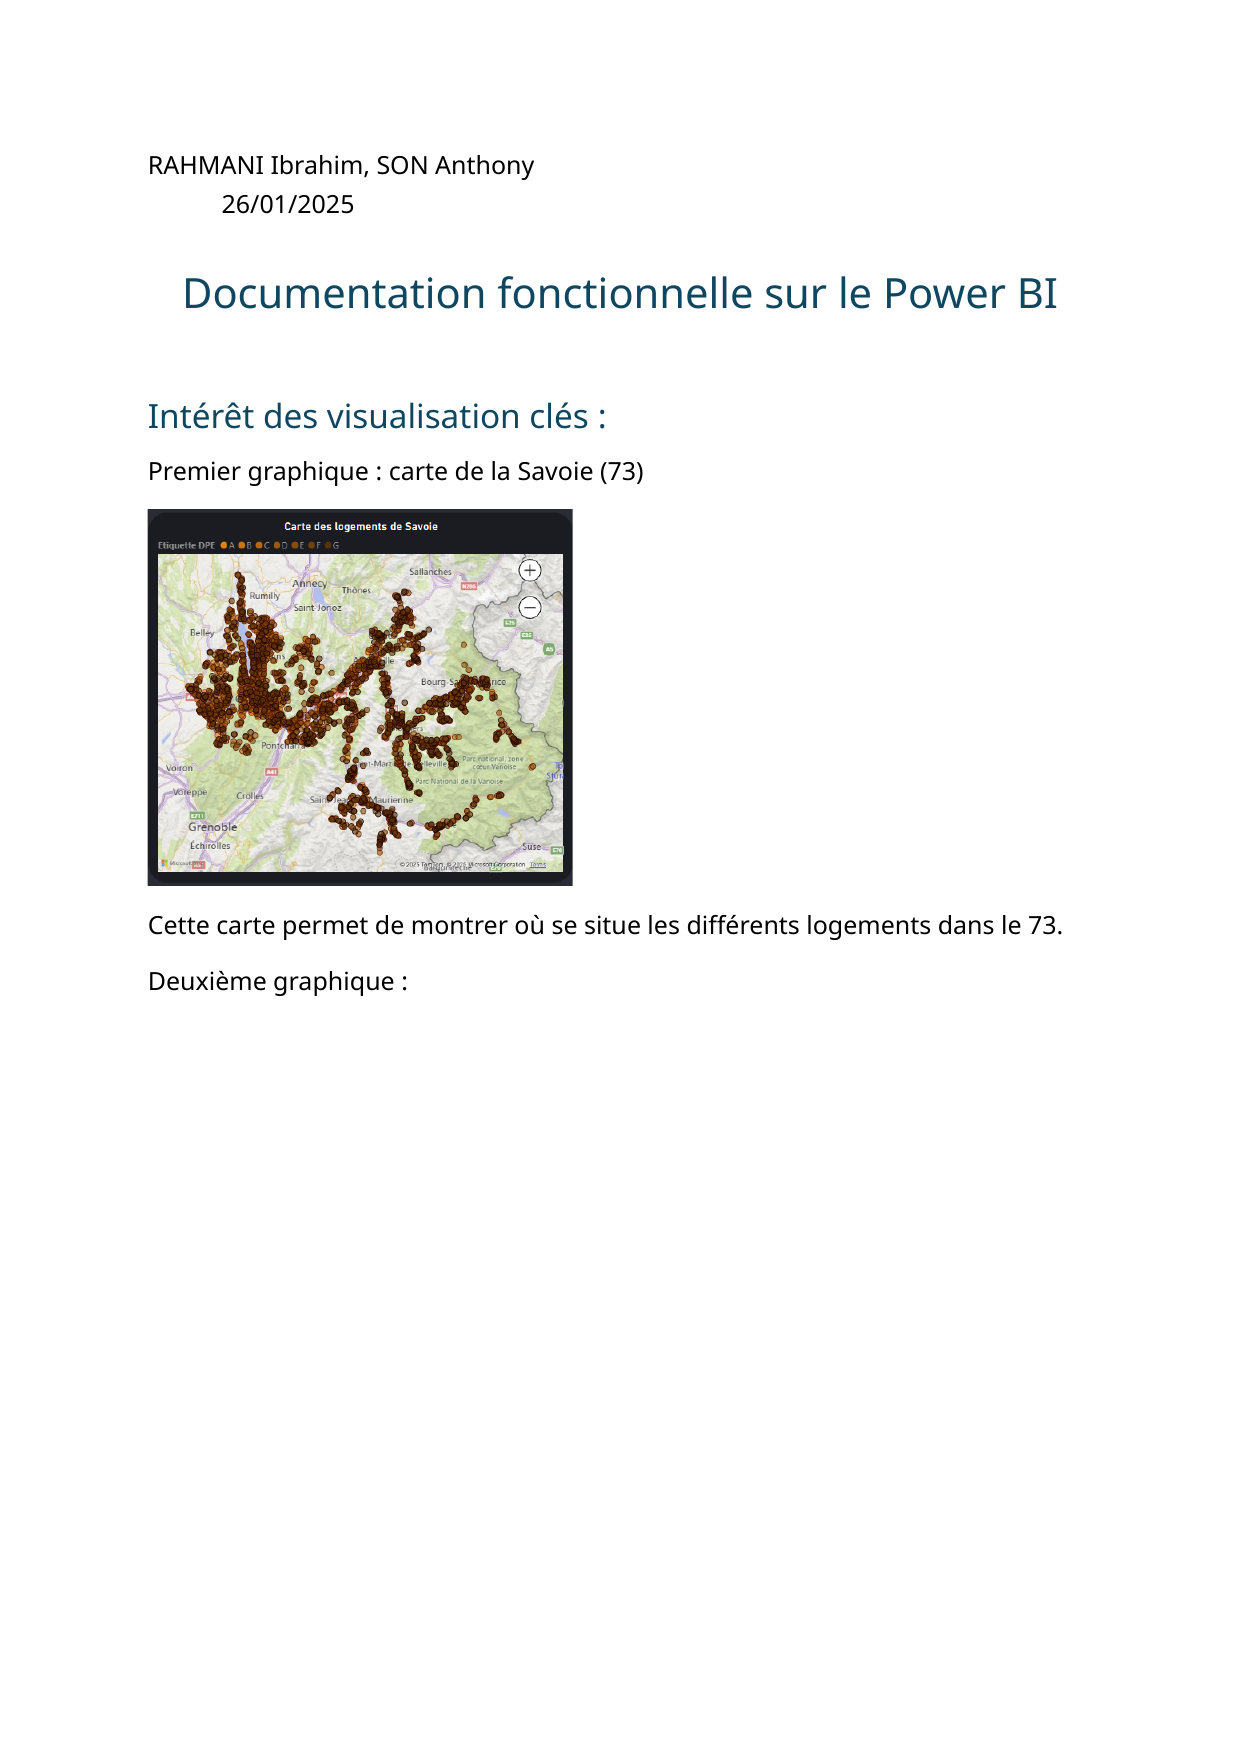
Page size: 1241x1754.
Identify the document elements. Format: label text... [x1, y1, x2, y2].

subtitle Documentation fonctionnelle sur le Power BI [148, 263, 1093, 320]
subtitle Intérêt des visualisation clés : [148, 393, 1093, 438]
text Deuxième graphique : [148, 963, 1093, 997]
picture [147, 509, 573, 886]
text Cette carte permet de montrer où se situe les différents logements dans le 73. [148, 907, 1093, 942]
text Premier graphique : carte de la Savoie (73) [148, 453, 1093, 487]
text RAHMANI Ibrahim, SON Anthony 26/01/2025 [148, 148, 1093, 221]
